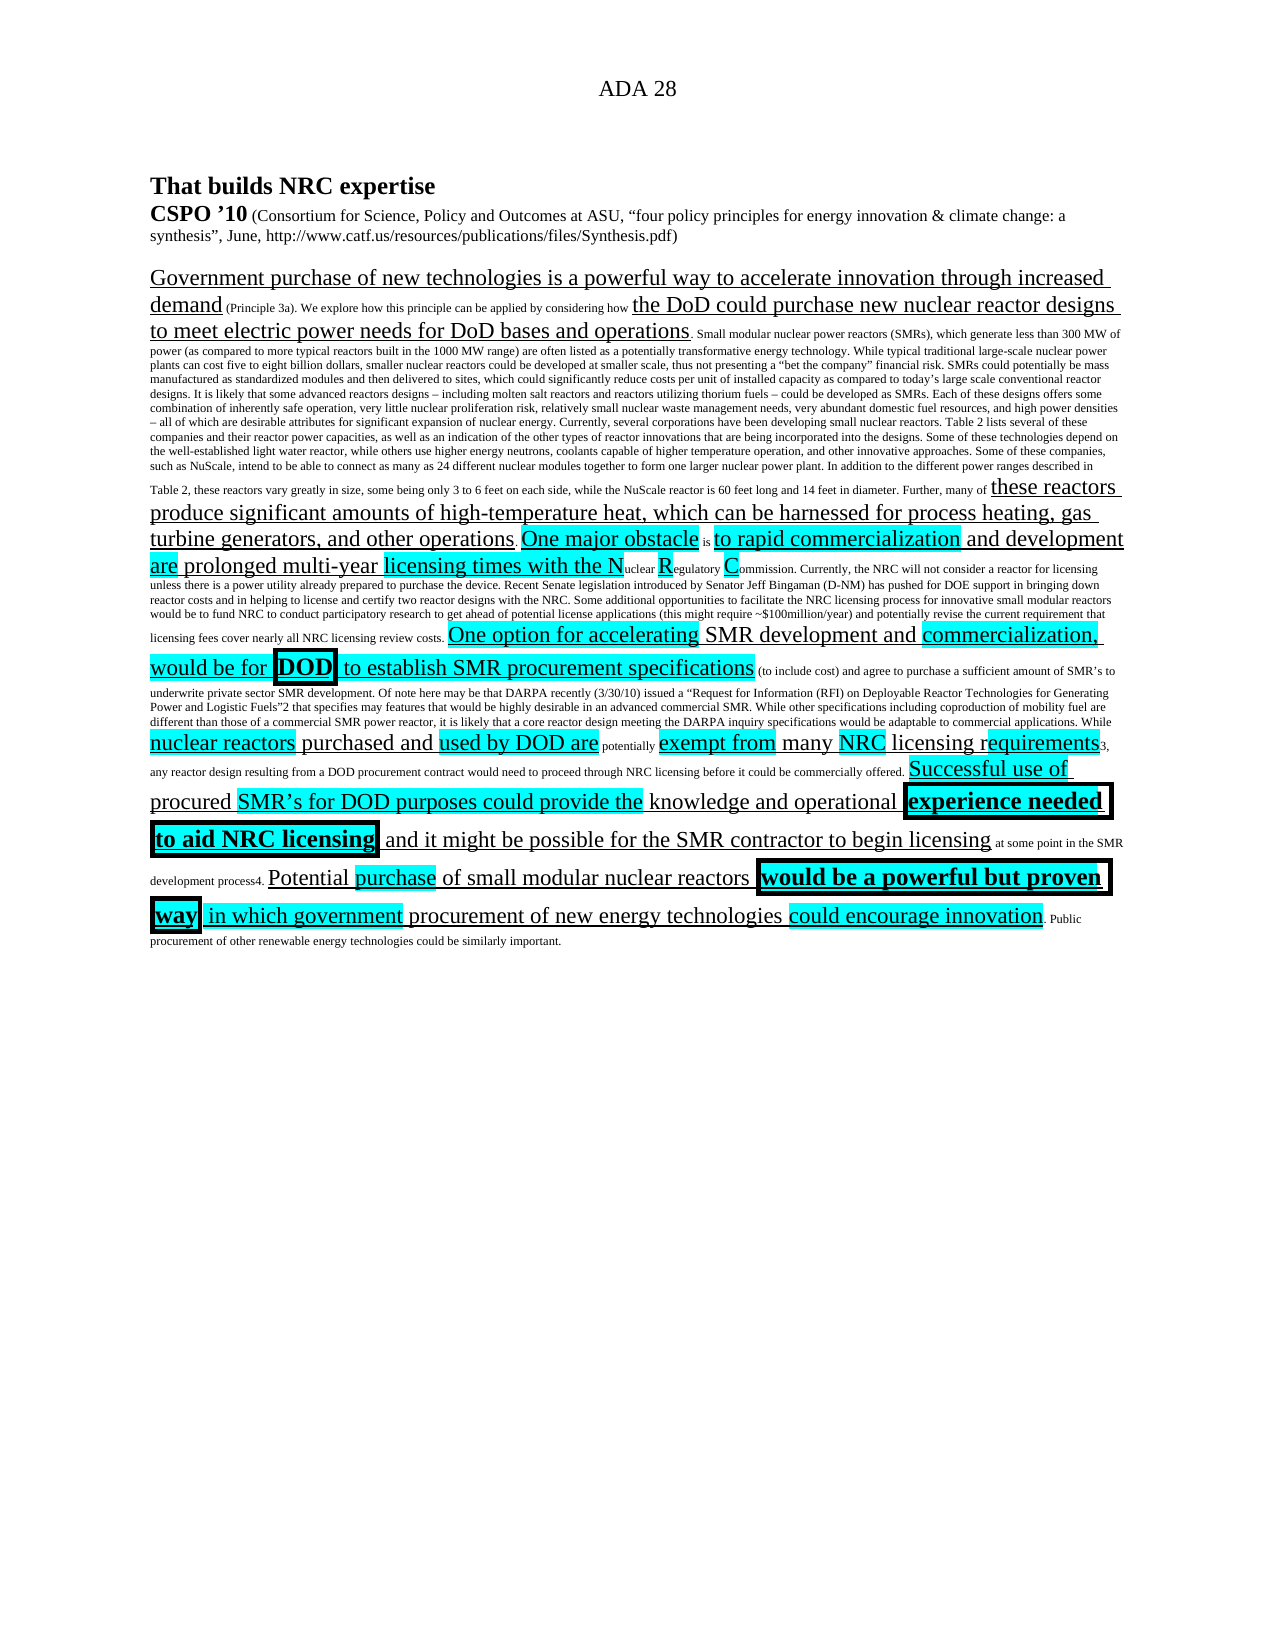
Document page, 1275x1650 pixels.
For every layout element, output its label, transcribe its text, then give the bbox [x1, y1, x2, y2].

subtitle That builds NRC expertise [150, 171, 1125, 199]
text Government purchase of new technologies is a powerful way to accelerate innovation through increased demand (Principle 3a). We explore how this principle can be applied by considering how the DoD could purchase new nuclear reactor designs to meet electric power needs for DoD bases and operations. Small modular nuclear power reactors (SMRs), which generate less than 300 MW of power (as compared to more typical reactors built in the 1000 MW range) are often listed as a potentially transformative energy technology. While typical traditional large-scale nuclear power plants can cost five to eight billion dollars, smaller nuclear reactors could be developed at smaller scale, thus not presenting a “bet the company” financial risk. SMRs could potentially be mass manufactured as standardized modules and then delivered to sites, which could significantly reduce costs per unit of installed capacity as compared to today’s large scale conventional reactor designs. It is likely that some advanced reactors designs – including molten salt reactors and reactors utilizing thorium fuels – could be developed as SMRs. Each of these designs offers some combination of inherently safe operation, very little nuclear proliferation risk, relatively small nuclear waste management needs, very abundant domestic fuel resources, and high power densities – all of which are desirable attributes for significant expansion of nuclear energy. Currently, several corporations have been developing small nuclear reactors. Table 2 lists several of these companies and their reactor power capacities, as well as an indication of the other types of reactor innovations that are being incorporated into the designs. Some of these technologies depend on the well-established light water reactor, while others use higher energy neutrons, coolants capable of higher temperature operation, and other innovative approaches. Some of these companies, such as NuScale, intend to be able to connect as many as 24 different nuclear modules together to form one larger nuclear power plant. In addition to the different power ranges described in Table 2, these reactors vary greatly in size, some being only 3 to 6 feet on each side, while the NuScale reactor is 60 feet long and 14 feet in diameter. Further, many of these reactors produce significant amounts of high-temperature heat, which can be harnessed for process heating, gas turbine generators, and other operations. One major obstacle is to rapid commercialization and development are prolonged multi-year licensing times with the Nuclear Regulatory Commission. Currently, the NRC will not consider a reactor for licensing unless there is a power utility already prepared to purchase the device. Recent Senate legislation introduced by Senator Jeff Bingaman (D-NM) has pushed for DOE support in bringing down reactor costs and in helping to license and certify two reactor designs with the NRC. Some additional opportunities to facilitate the NRC licensing process for innovative small modular reactors would be to fund NRC to conduct participatory research to get ahead of potential license applications (this might require ~$100million/year) and potentially revise the current requirement that licensing fees cover nearly all NRC licensing review costs. One option for accelerating SMR development and commercialization, would be for DOD to establish SMR procurement specifications (to include cost) and agree to purchase a sufficient amount of SMR’s to underwrite private sector SMR development. Of note here may be that DARPA recently (3/30/10) issued a “Request for Information (RFI) on Deployable Reactor Technologies for Generating Power and Logistic Fuels”2 that specifies may features that would be highly desirable in an advanced commercial SMR. While other specifications including coproduction of mobility fuel are different than those of a commercial SMR power reactor, it is likely that a core reactor design meeting the DARPA inquiry specifications would be adaptable to commercial applications. While nuclear reactors purchased and used by DOD are potentially exempt from many NRC licensing requirements3, any reactor design resulting from a DOD procurement contract would need to proceed through NRC licensing before it could be commercially offered. Successful use of procured SMR’s for DOD purposes could provide the knowledge and operational experience needed to aid NRC licensing and it might be possible for the SMR contractor to begin licensing at some point in the SMR development process4. Potential purchase of small modular nuclear reactors would be a powerful but proven way in which government procurement of new energy technologies could encourage innovation. Public procurement of other renewable energy technologies could be similarly important. [150, 264, 1125, 948]
text CSPO ’10 (Consortium for Science, Policy and Outcomes at ASU, “four policy principles for energy innovation & climate change: a synthesis”, June, http://www.catf.us/resources/publications/files/Synthesis.pdf) [150, 199, 1125, 245]
